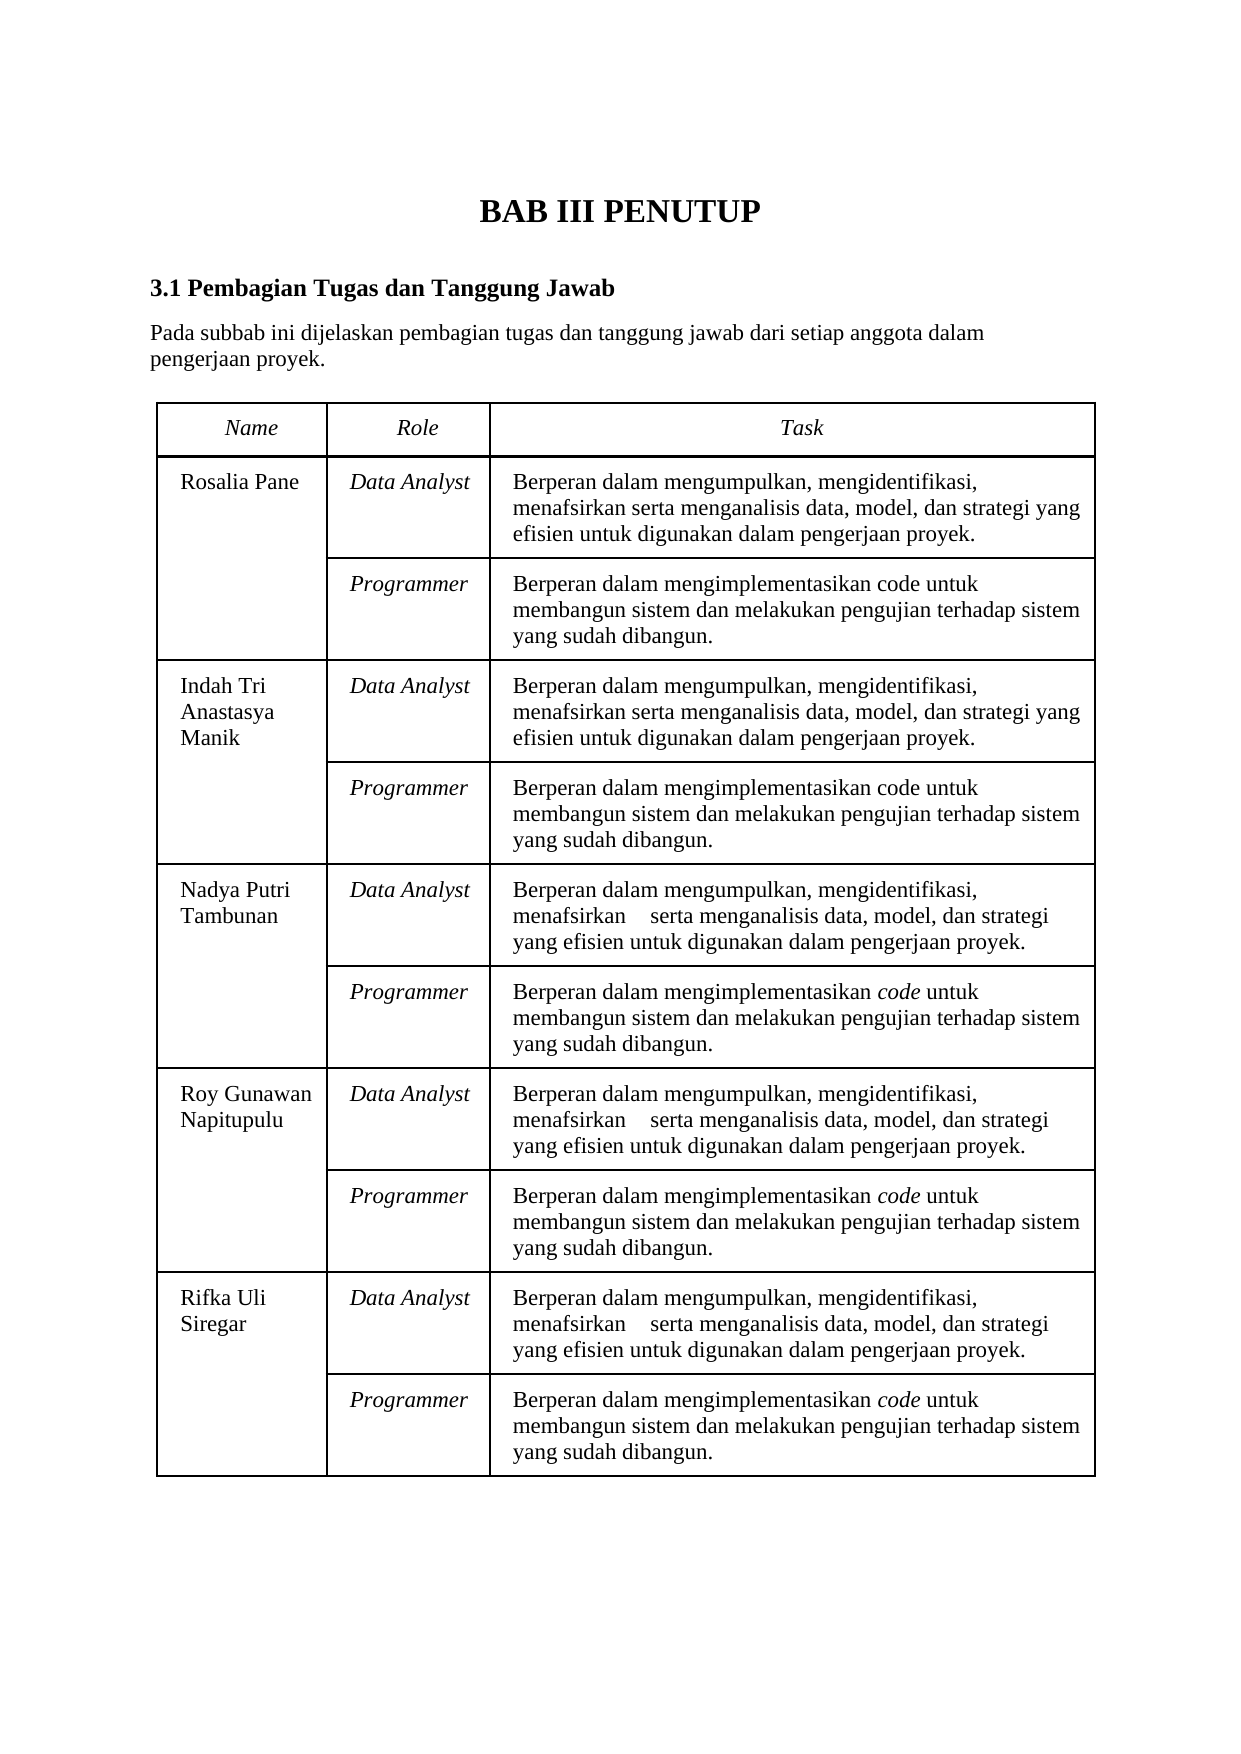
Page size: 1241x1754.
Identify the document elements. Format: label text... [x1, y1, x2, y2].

table_cell Rifka Uli Siregar [158, 1273, 326, 1475]
table_cell Berperan dalam mengumpulkan, mengidentifikasi, menafsirkan serta menganalisis data, model, dan strategi yang efisien untuk digunakan dalam pengerjaan proyek. [491, 1273, 1094, 1373]
table_cell Rosalia Pane [158, 458, 326, 659]
table_header Task [491, 404, 1094, 455]
table_cell Berperan dalam mengimplementasikan code untuk membangun sistem dan melakukan pengujian terhadap sistem yang sudah dibangun. [491, 763, 1094, 863]
table_cell Nadya Putri Tambunan [158, 865, 326, 1067]
table_cell Data Analyst [328, 865, 489, 965]
table_cell Berperan dalam mengimplementasikan code untuk membangun sistem dan melakukan pengujian terhadap sistem yang sudah dibangun. [491, 1375, 1094, 1475]
table_cell Data Analyst [328, 1273, 489, 1373]
table_cell Programmer [328, 967, 489, 1067]
table_header Role [328, 404, 489, 455]
table_cell Berperan dalam mengumpulkan, mengidentifikasi, menafsirkan serta menganalisis data, model, dan strategi yang efisien untuk digunakan dalam pengerjaan proyek. [491, 865, 1094, 965]
table_cell Berperan dalam mengumpulkan, mengidentifikasi, menafsirkan serta menganalisis data, model, dan strategi yang efisien untuk digunakan dalam pengerjaan proyek. [491, 661, 1094, 761]
table_cell Berperan dalam mengimplementasikan code untuk membangun sistem dan melakukan pengujian terhadap sistem yang sudah dibangun. [491, 559, 1094, 659]
table_cell Indah Tri Anastasya Manik [158, 661, 326, 863]
table_cell Berperan dalam mengumpulkan, mengidentifikasi, menafsirkan serta menganalisis data, model, dan strategi yang efisien untuk digunakan dalam pengerjaan proyek. [491, 1069, 1094, 1169]
table_cell Programmer [328, 763, 489, 863]
table_cell Berperan dalam mengumpulkan, mengidentifikasi, menafsirkan serta menganalisis data, model, dan strategi yang efisien untuk digunakan dalam pengerjaan proyek. [491, 458, 1094, 557]
subtitle 3.1 Pembagian Tugas dan Tanggung Jawab [150, 273, 1090, 302]
table_cell Data Analyst [328, 458, 489, 557]
table_cell Berperan dalam mengimplementasikan code untuk membangun sistem dan melakukan pengujian terhadap sistem yang sudah dibangun. [491, 967, 1094, 1067]
table_cell Programmer [328, 1375, 489, 1475]
text Pada subbab ini dijelaskan pembagian tugas dan tanggung jawab dari setiap anggota dalam pengerjaan proyek. [150, 319, 1090, 371]
table_cell Data Analyst [328, 661, 489, 761]
table_cell Programmer [328, 559, 489, 659]
table_cell Roy Gunawan Napitupulu [158, 1069, 326, 1271]
subtitle BAB III PENUTUP [150, 192, 1090, 230]
table_cell Programmer [328, 1171, 489, 1271]
table_header Name [158, 404, 326, 455]
table_cell Data Analyst [328, 1069, 489, 1169]
table_cell Berperan dalam mengimplementasikan code untuk membangun sistem dan melakukan pengujian terhadap sistem yang sudah dibangun. [491, 1171, 1094, 1271]
